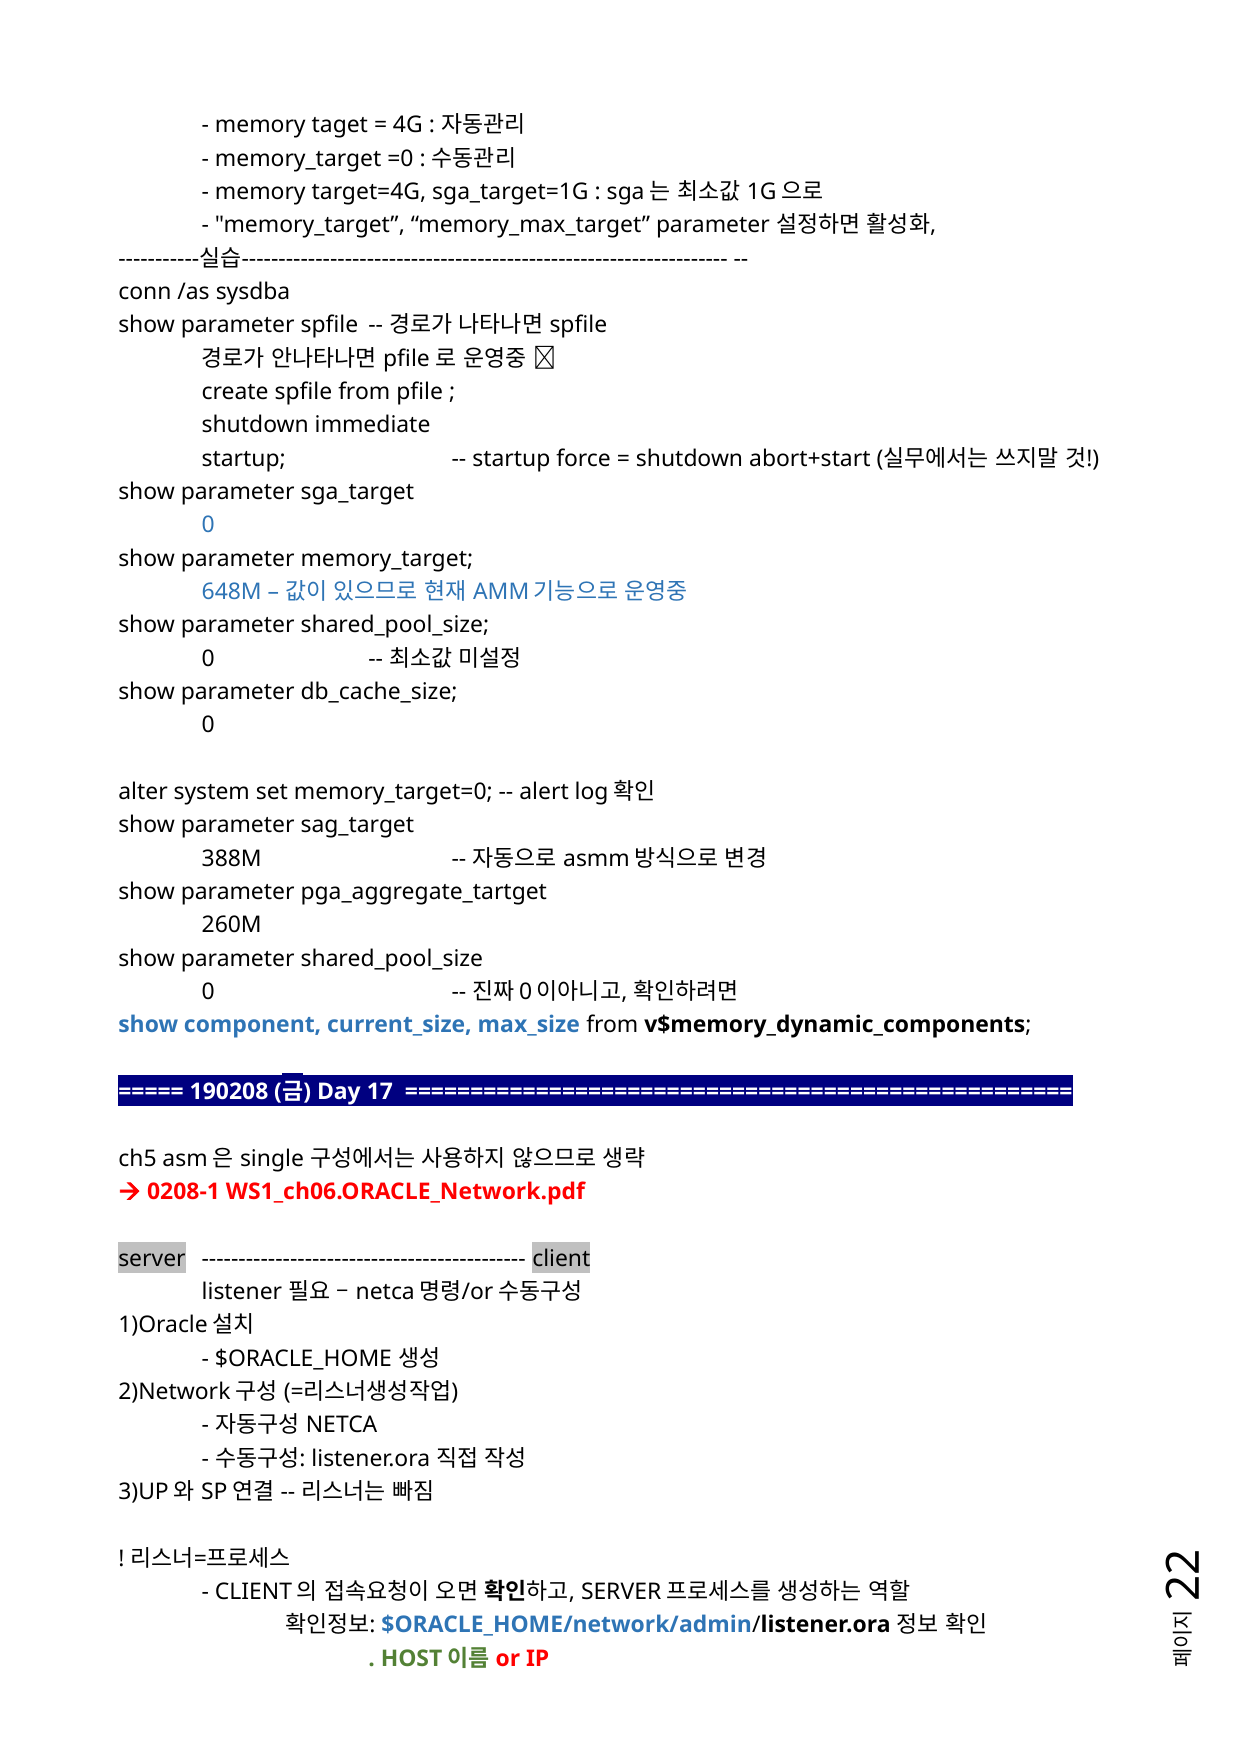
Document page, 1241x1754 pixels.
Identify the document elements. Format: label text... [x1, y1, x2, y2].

text 0208-1 WS1_ch06.ORACLE_Network.pdf [118, 1173, 1122, 1206]
text show parameter sag_target [118, 806, 1122, 839]
text - "memory_target”, “memory_max_target” parameter 설정하면 활성화, [118, 206, 1122, 239]
text conn /as sysdba [118, 273, 1122, 306]
text - CLIENT의 접속요청이 오면 확인하고, SERVER프로세스를 생성하는 역할 [118, 1573, 1122, 1606]
text -----------실습------------------------------------------------------------------ -- [118, 239, 1122, 273]
text 3)UP와 SP연결 -- 리스너는 빠짐 [118, 1473, 1122, 1506]
text 260M [118, 906, 1122, 939]
text server -------------------------------------------- client [118, 1239, 1122, 1273]
text show parameter pga_aggregate_tartget [118, 873, 1122, 906]
text shutdown immediate [118, 406, 1122, 439]
text - 자동구성 NETCA [118, 1406, 1122, 1439]
text ! 리스너=프로세스 [118, 1539, 1122, 1573]
text 0 -- 진짜0이아니고, 확인하려면 [118, 973, 1122, 1006]
text 확인정보: $ORACLE_HOME/network/admin/listener.ora 정보 확인 [201, 1606, 1122, 1639]
text - memory taget = 4G : 자동관리 [118, 106, 1122, 139]
text 0 -- 최소값 미설정 [118, 639, 1122, 673]
text 648M – 값이 있으므로 현재 AMM기능으로 운영중 [118, 573, 1122, 606]
text 경로가 안나타나면 pfile 로 운영중 [118, 339, 1122, 373]
text show parameter spfile -- 경로가 나타나면 spfile [118, 306, 1122, 339]
text 0 [118, 506, 1122, 539]
text alter system set memory_target=0; -- alert log확인 [118, 773, 1122, 806]
text 1)Oracle설치 [118, 1306, 1122, 1339]
text ch5 asm은 single 구성에서는 사용하지 않으므로 생략 [118, 1139, 1122, 1173]
text show parameter db_cache_size; [118, 673, 1122, 706]
text - memory_target =0 : 수동관리 [118, 139, 1122, 173]
text listener 필요 – netca명령/or수동구성 [118, 1273, 1122, 1306]
text show parameter shared_pool_size [118, 939, 1122, 973]
text show component, current_size, max_size from v$memory_dynamic_components; [118, 1006, 1122, 1039]
text 388M -- 자동으로 asmm방식으로 변경 [118, 839, 1122, 873]
text - $ORACLE_HOME 생성 [118, 1339, 1122, 1373]
text ===== 190208 (금) Day 17 =================================================== [303, 1073, 1122, 1106]
text 2)Network구성 (=리스너생성작업) [118, 1373, 1122, 1406]
text show parameter sga_target [118, 473, 1122, 506]
text - memory target=4G, sga_target=1G : sga는 최소값 1G으로 [118, 173, 1122, 206]
text show parameter shared_pool_size; [118, 606, 1122, 639]
text - 수동구성: listener.ora 직접 작성 [118, 1439, 1122, 1473]
text startup; -- startup force = shutdown abort+start (실무에서는 쓰지말 것!) [118, 439, 1122, 473]
text . HOST이름 or IP [201, 1639, 1122, 1673]
text create spfile from pfile ; [118, 373, 1122, 406]
text show parameter memory_target; [118, 539, 1122, 573]
text 0 [118, 706, 1122, 739]
